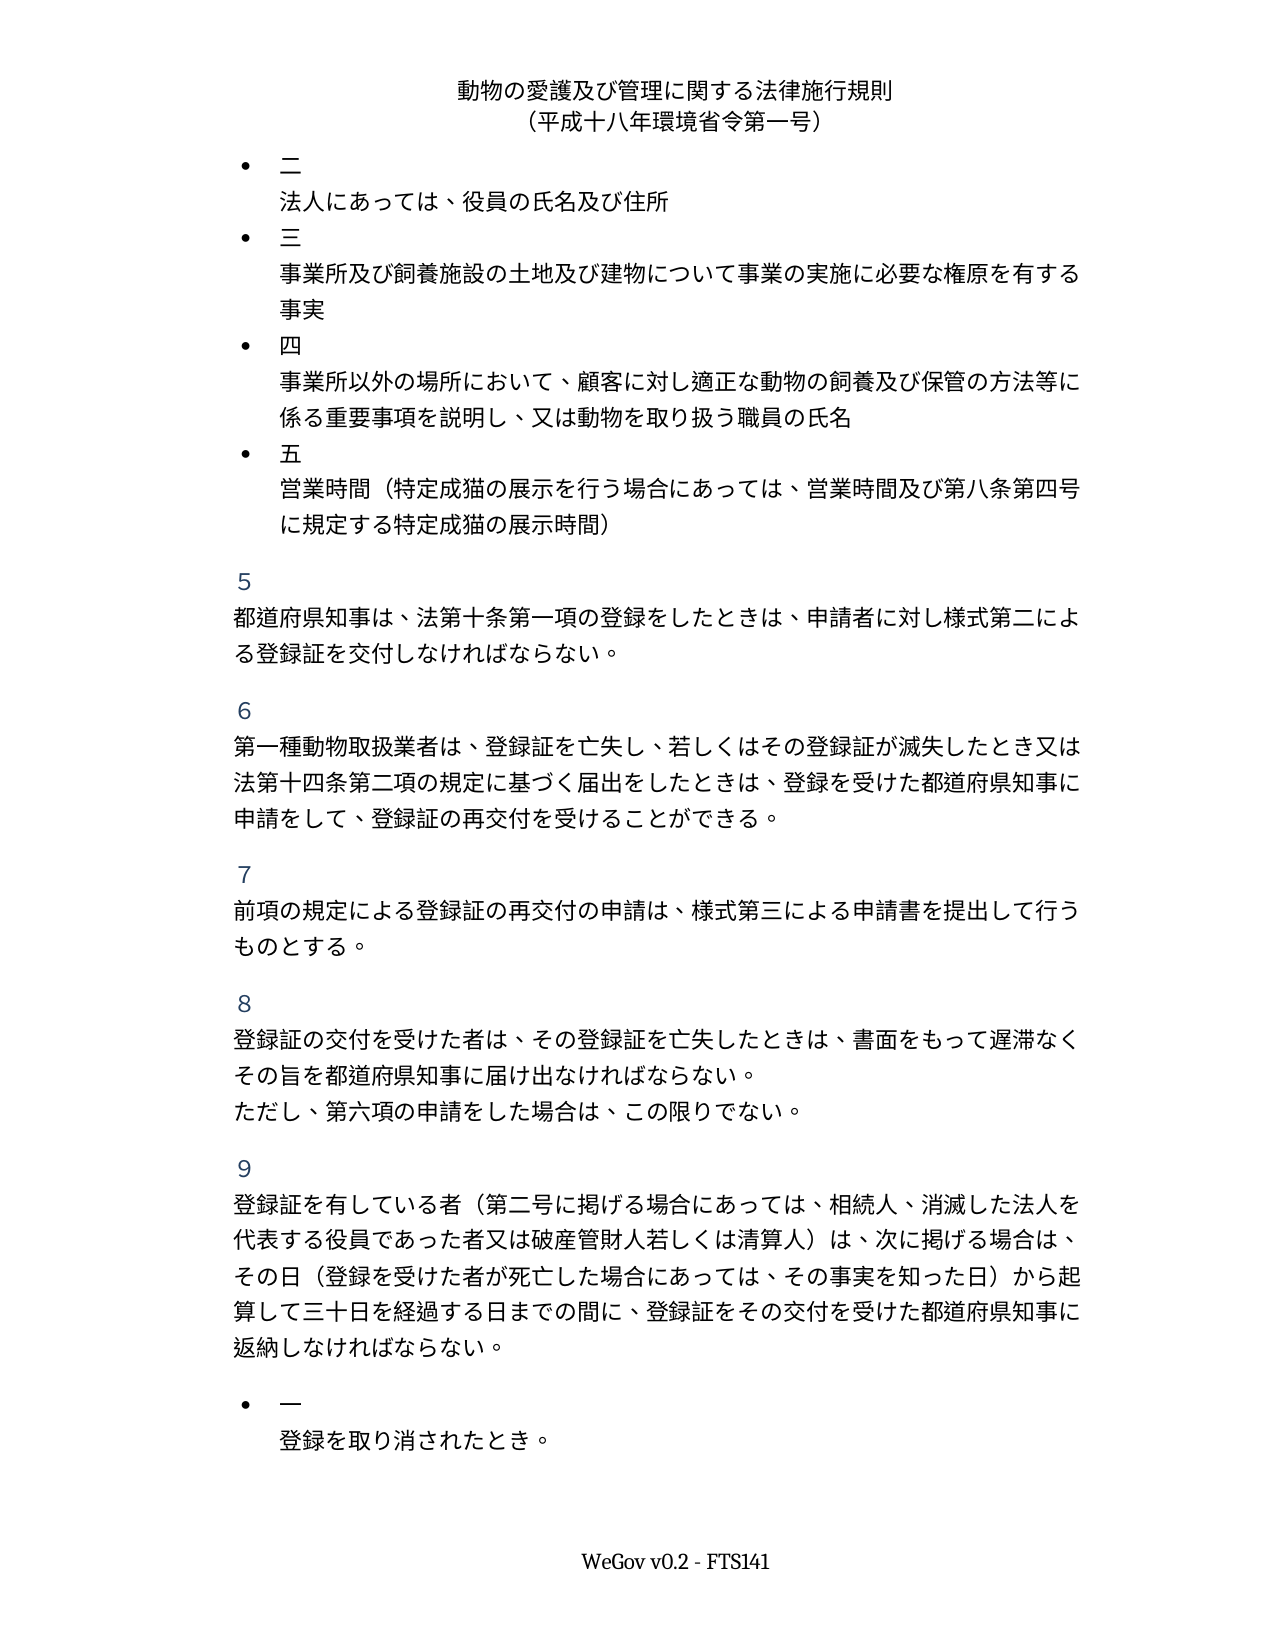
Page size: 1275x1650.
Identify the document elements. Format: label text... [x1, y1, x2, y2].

list 二 法人にあっては、役員の氏名及び住所 [242, 150, 1087, 217]
subtitle ７ [233, 859, 1087, 891]
text 登録証を有している者（第二号に掲げる場合にあっては、相続人、消滅した法人を代表する役員であった者又は破産管財人若しくは清算人）は、次に掲げる場合は、その日（登録を受けた者が死亡した場合にあっては、その事実を知った日）から起算して三十日を経過する日までの間に、登録証をその交付を受けた都道府県知事に返納しなければならない。 [233, 1188, 1087, 1363]
list 五 営業時間（特定成猫の展示を行う場合にあっては、営業時間及び第八条第四号に規定する特定成猫の展示時間） [242, 437, 1087, 541]
list 一 登録を取り消されたとき。 [242, 1389, 1087, 1456]
text 都道府県知事は、法第十条第一項の登録をしたときは、申請者に対し様式第二による登録証を交付しなければならない。 [233, 602, 1087, 669]
text 登録証の交付を受けた者は、その登録証を亡失したときは、書面をもって遅滞なくその旨を都道府県知事に届け出なければならない。 ただし、第六項の申請をした場合は、この限りでない。 [233, 1024, 1087, 1127]
text 第一種動物取扱業者は、登録証を亡失し、若しくはその登録証が滅失したとき又は法第十四条第二項の規定に基づく届出をしたときは、登録を受けた都道府県知事に申請をして、登録証の再交付を受けることができる。 [233, 731, 1087, 834]
subtitle ９ [233, 1153, 1087, 1184]
text 前項の規定による登録証の再交付の申請は、様式第三による申請書を提出して行うものとする。 [233, 895, 1087, 962]
subtitle ８ [233, 988, 1087, 1019]
subtitle ６ [233, 695, 1087, 726]
list 四 事業所以外の場所において、顧客に対し適正な動物の飼養及び保管の方法等に係る重要事項を説明し、又は動物を取り扱う職員の氏名 [242, 330, 1087, 433]
subtitle ５ [233, 566, 1087, 597]
list 三 事業所及び飼養施設の土地及び建物について事業の実施に必要な権原を有する事実 [242, 222, 1087, 325]
